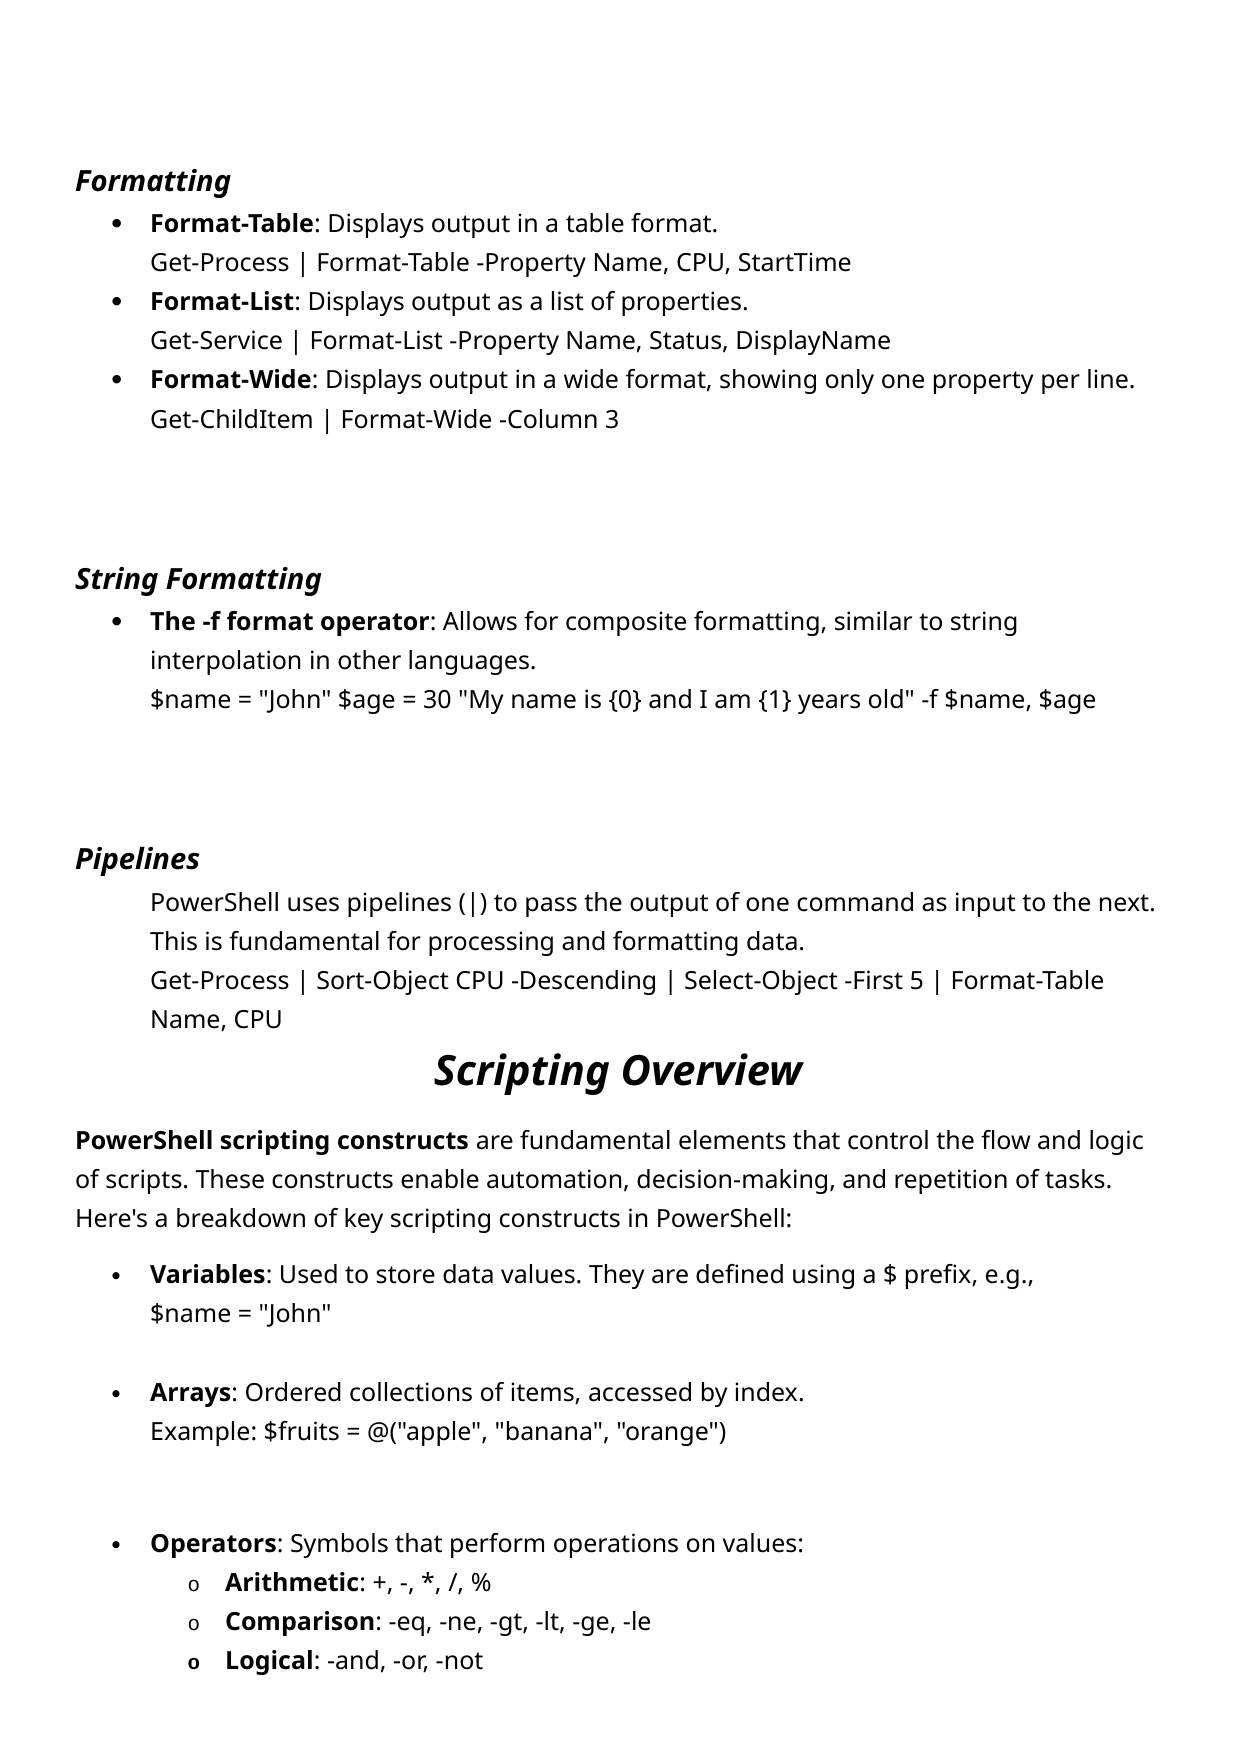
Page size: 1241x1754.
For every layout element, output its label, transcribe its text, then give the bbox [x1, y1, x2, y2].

list Operators: Symbols that perform operations on values: [112, 1525, 1165, 1559]
list PowerShell uses pipelines (|) to pass the output of one command as input to the next. This is fundamental for processing and formatting data. [150, 884, 1165, 957]
list Variables: Used to store data values. They are defined using a $ prefix, e.g., [112, 1257, 1165, 1291]
list $name = "John" $age = 30 "My name is {0} and I am {1} years old" -f $name, $age [150, 682, 1165, 716]
list Format-Wide: Displays output in a wide format, showing only one property per line. [112, 362, 1165, 396]
text Scripting Overview [75, 1041, 1165, 1098]
list Format-Table: Displays output in a table format. [112, 205, 1165, 239]
text Formatting [75, 160, 1165, 199]
list Pipelines [75, 838, 1165, 878]
list The -f format operator: Allows for composite formatting, similar to string interpolation in other languages. [112, 603, 1165, 677]
list String Formatting [75, 558, 1165, 598]
list Logical: -and, -or, -not [187, 1643, 1165, 1677]
text $name = "John" [150, 1296, 1165, 1330]
list Comparison: -eq, -ne, -gt, -lt, -ge, -le [187, 1603, 1165, 1638]
text PowerShell scripting constructs are fundamental elements that control the flow and logic of scripts. These constructs enable automation, decision-making, and repetition of tasks. Here's a breakdown of key scripting constructs in PowerShell: [75, 1123, 1165, 1235]
list Format-List: Displays output as a list of properties. [112, 284, 1165, 318]
list Arithmetic: +, -, *, /, % [187, 1564, 1165, 1598]
list Get-Process | Sort-Object CPU -Descending | Select-Object -First 5 | Format-Table Name, CPU [150, 962, 1165, 1036]
list Arrays: Ordered collections of items, accessed by index. Example: $fruits = @("apple", "banana", "orange") [112, 1374, 1165, 1448]
list Get-Process | Format-Table -Property Name, CPU, StartTime [150, 244, 1165, 279]
list Get-ChildItem | Format-Wide -Column 3 [150, 401, 1165, 435]
list Get-Service | Format-List -Property Name, Status, DisplayName [150, 323, 1165, 357]
